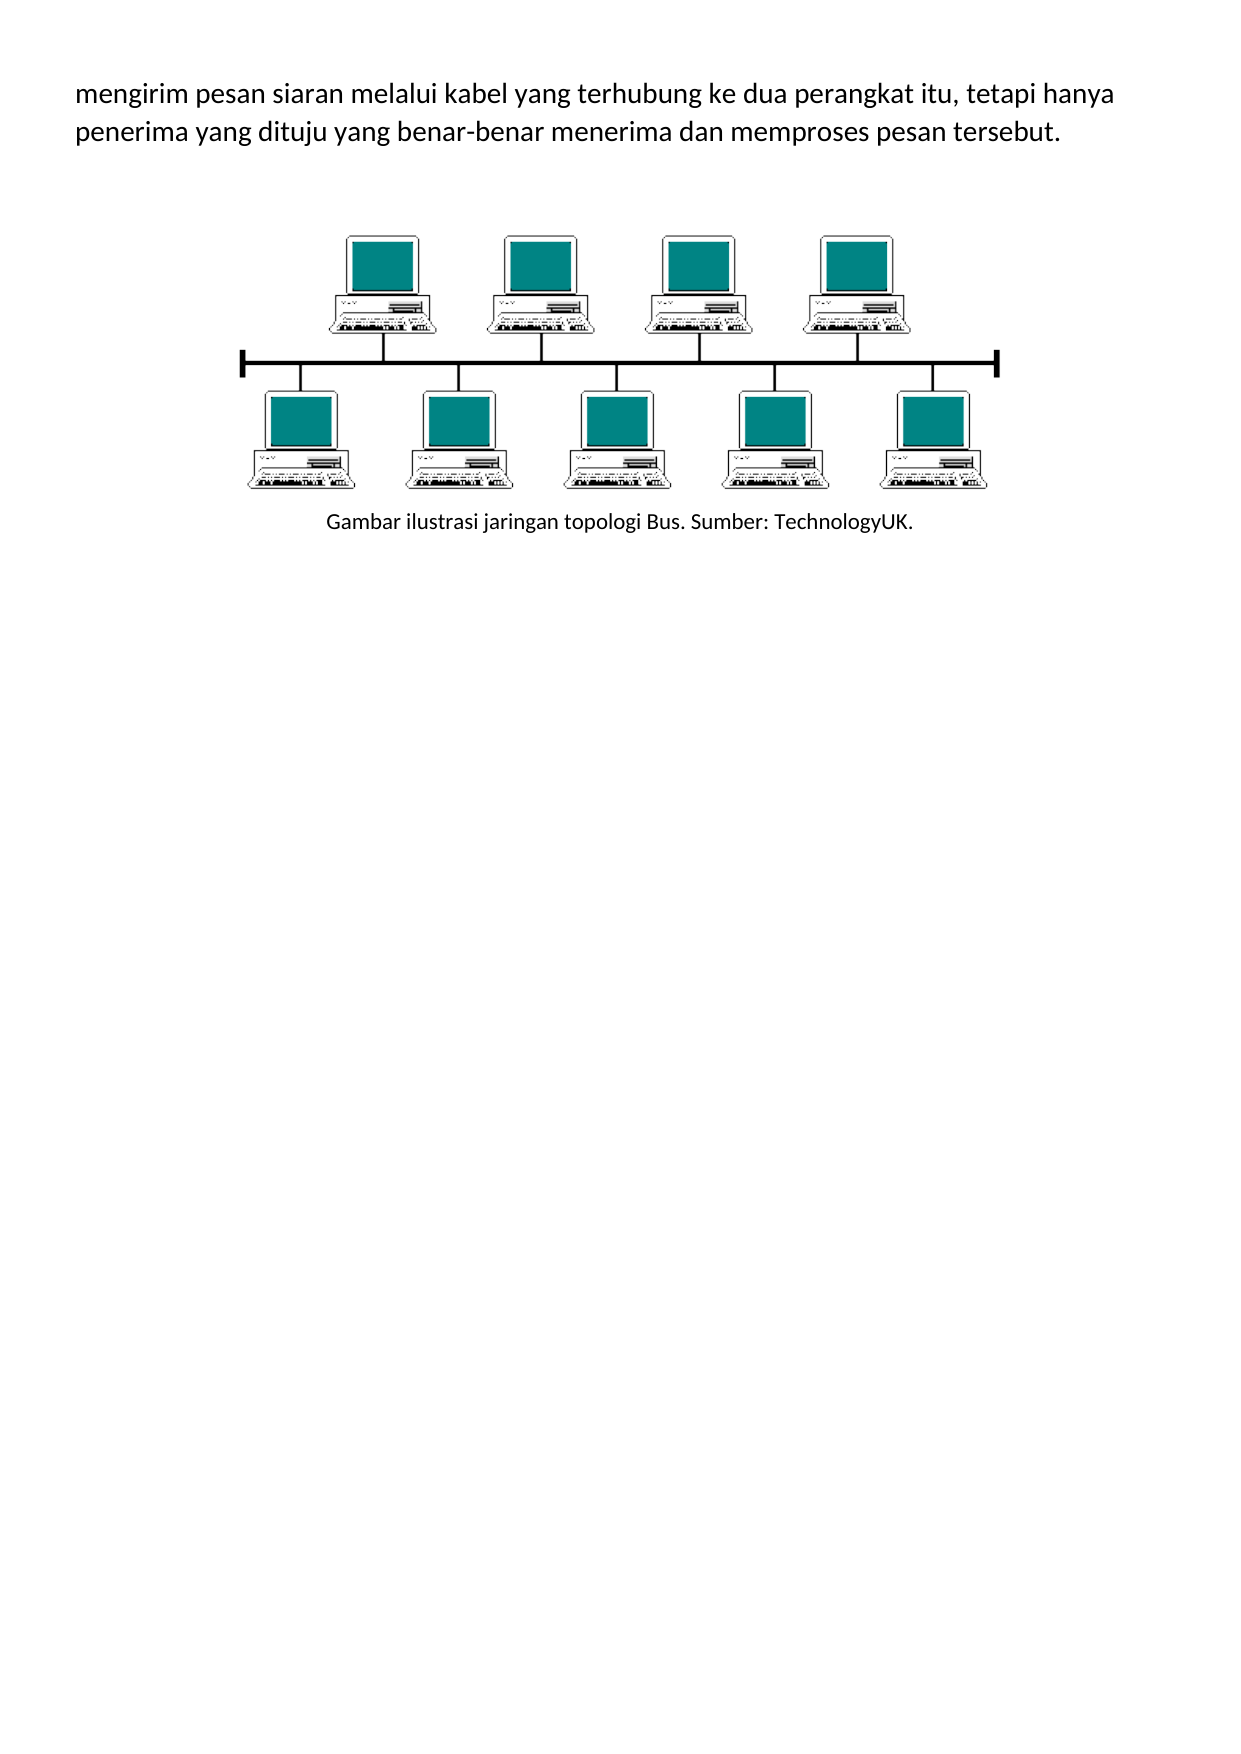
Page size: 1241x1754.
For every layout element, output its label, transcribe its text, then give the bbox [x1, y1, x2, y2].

picture [221, 223, 1019, 505]
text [75, 75, 1165, 149]
